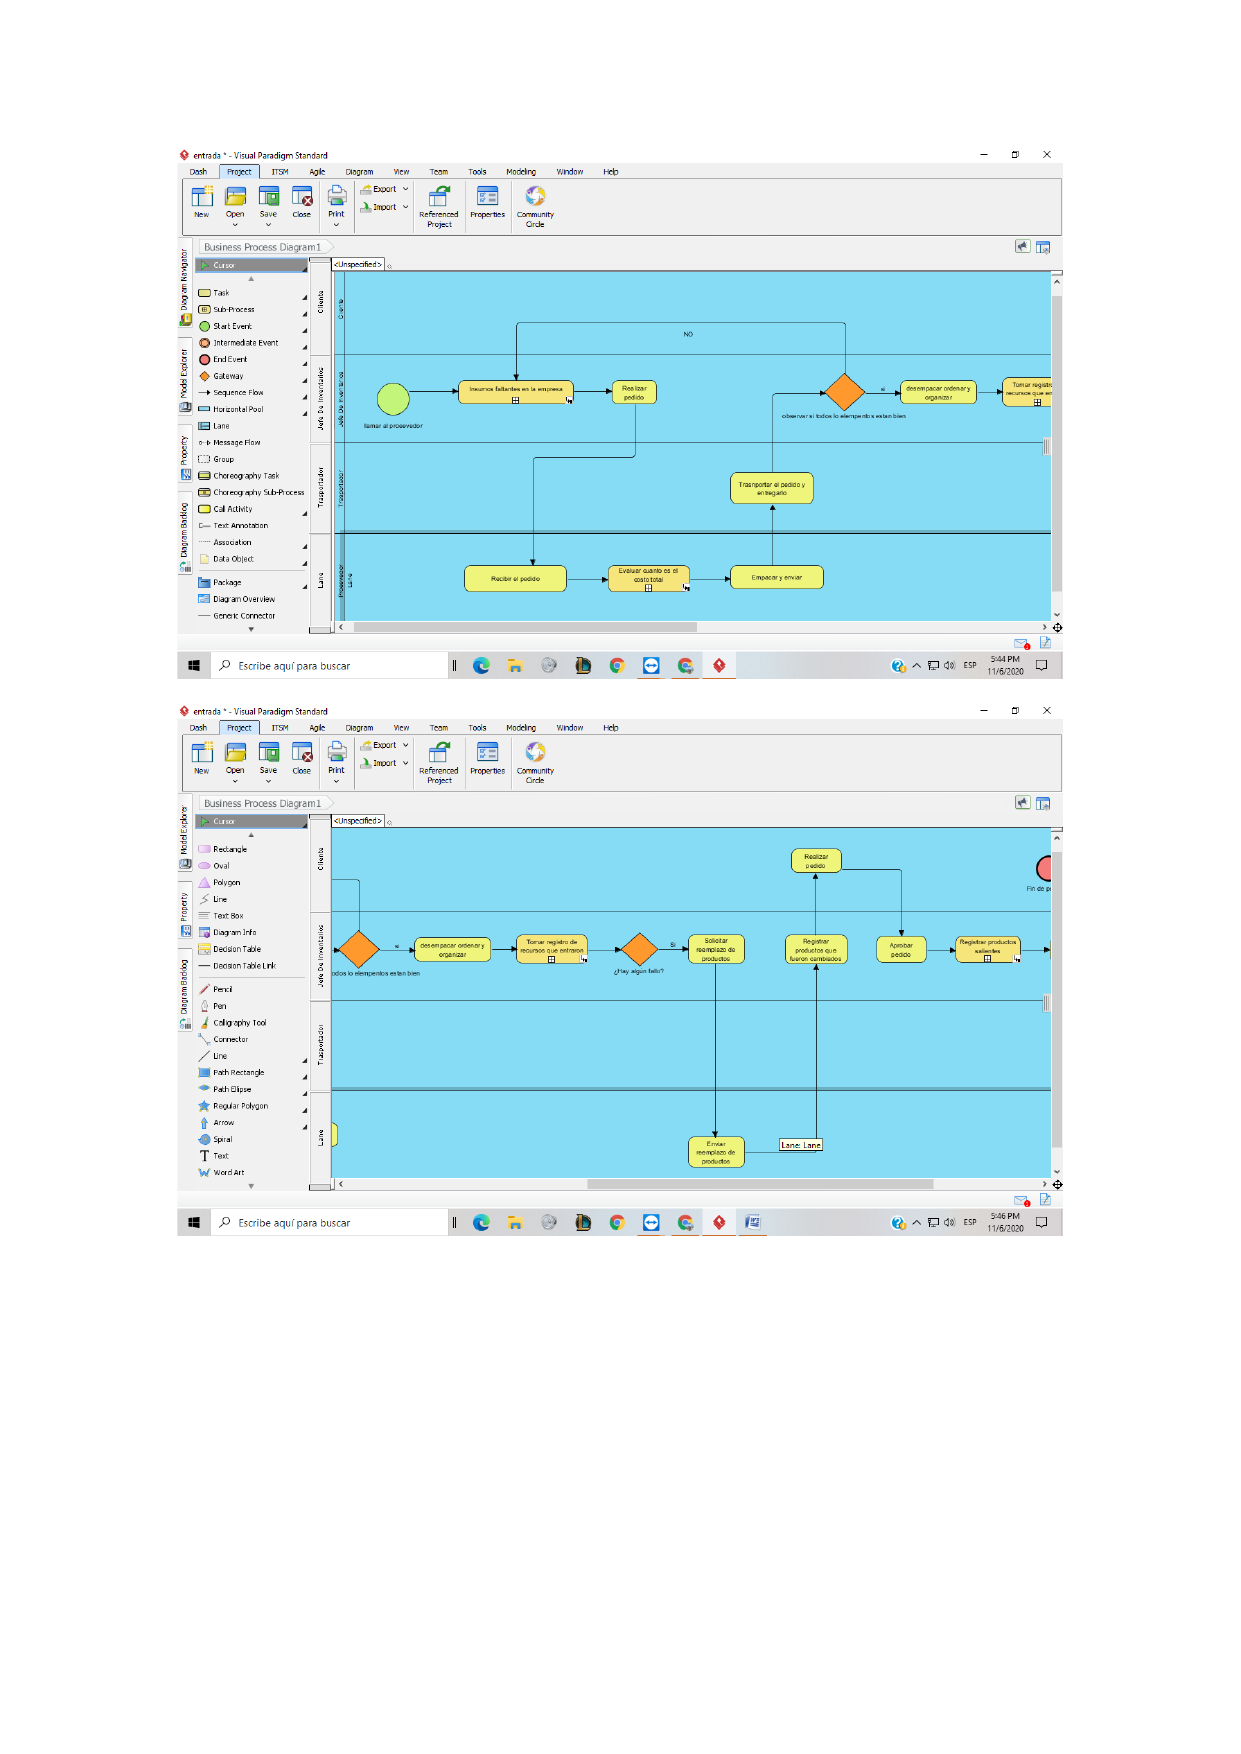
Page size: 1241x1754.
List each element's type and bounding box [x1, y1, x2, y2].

picture [177, 703, 1063, 1236]
picture [177, 147, 1063, 679]
